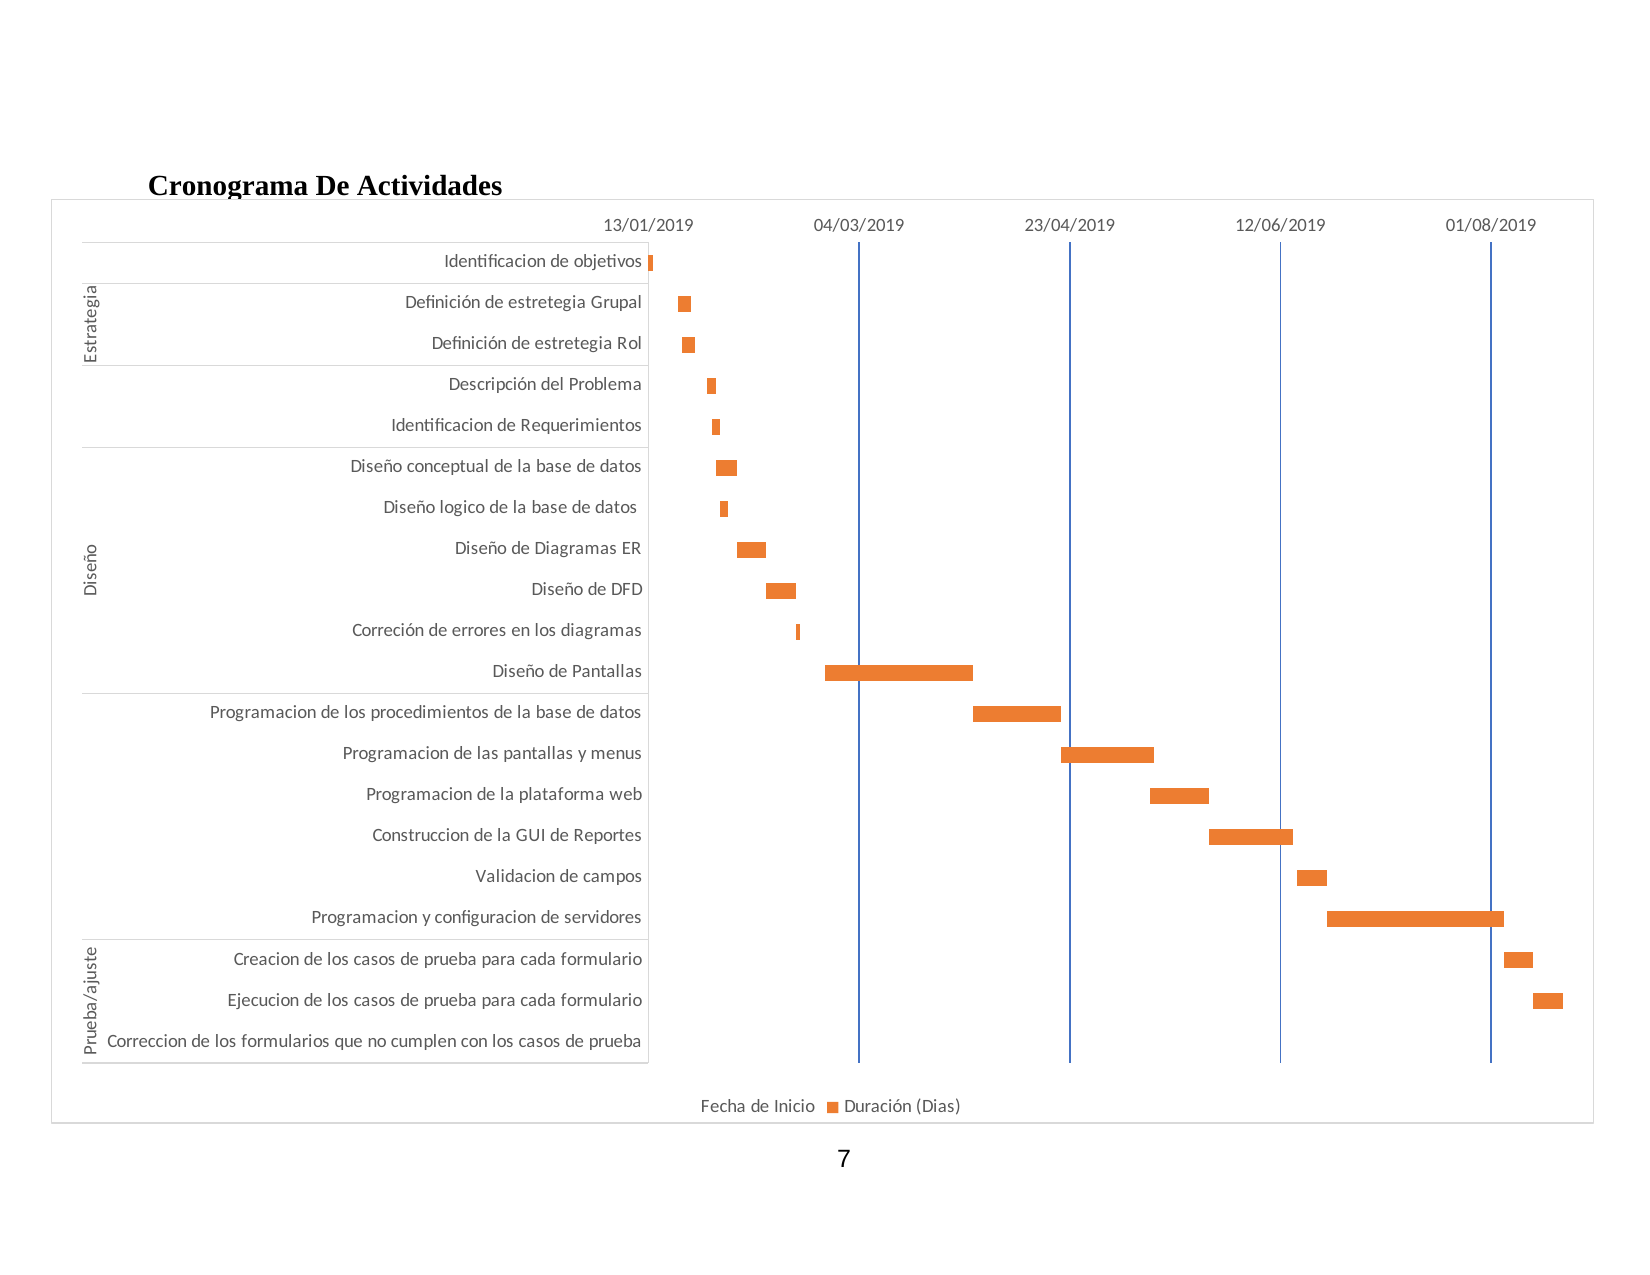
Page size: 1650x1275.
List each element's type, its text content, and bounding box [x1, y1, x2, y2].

subtitle Cronograma De Actividades [148, 168, 1502, 199]
